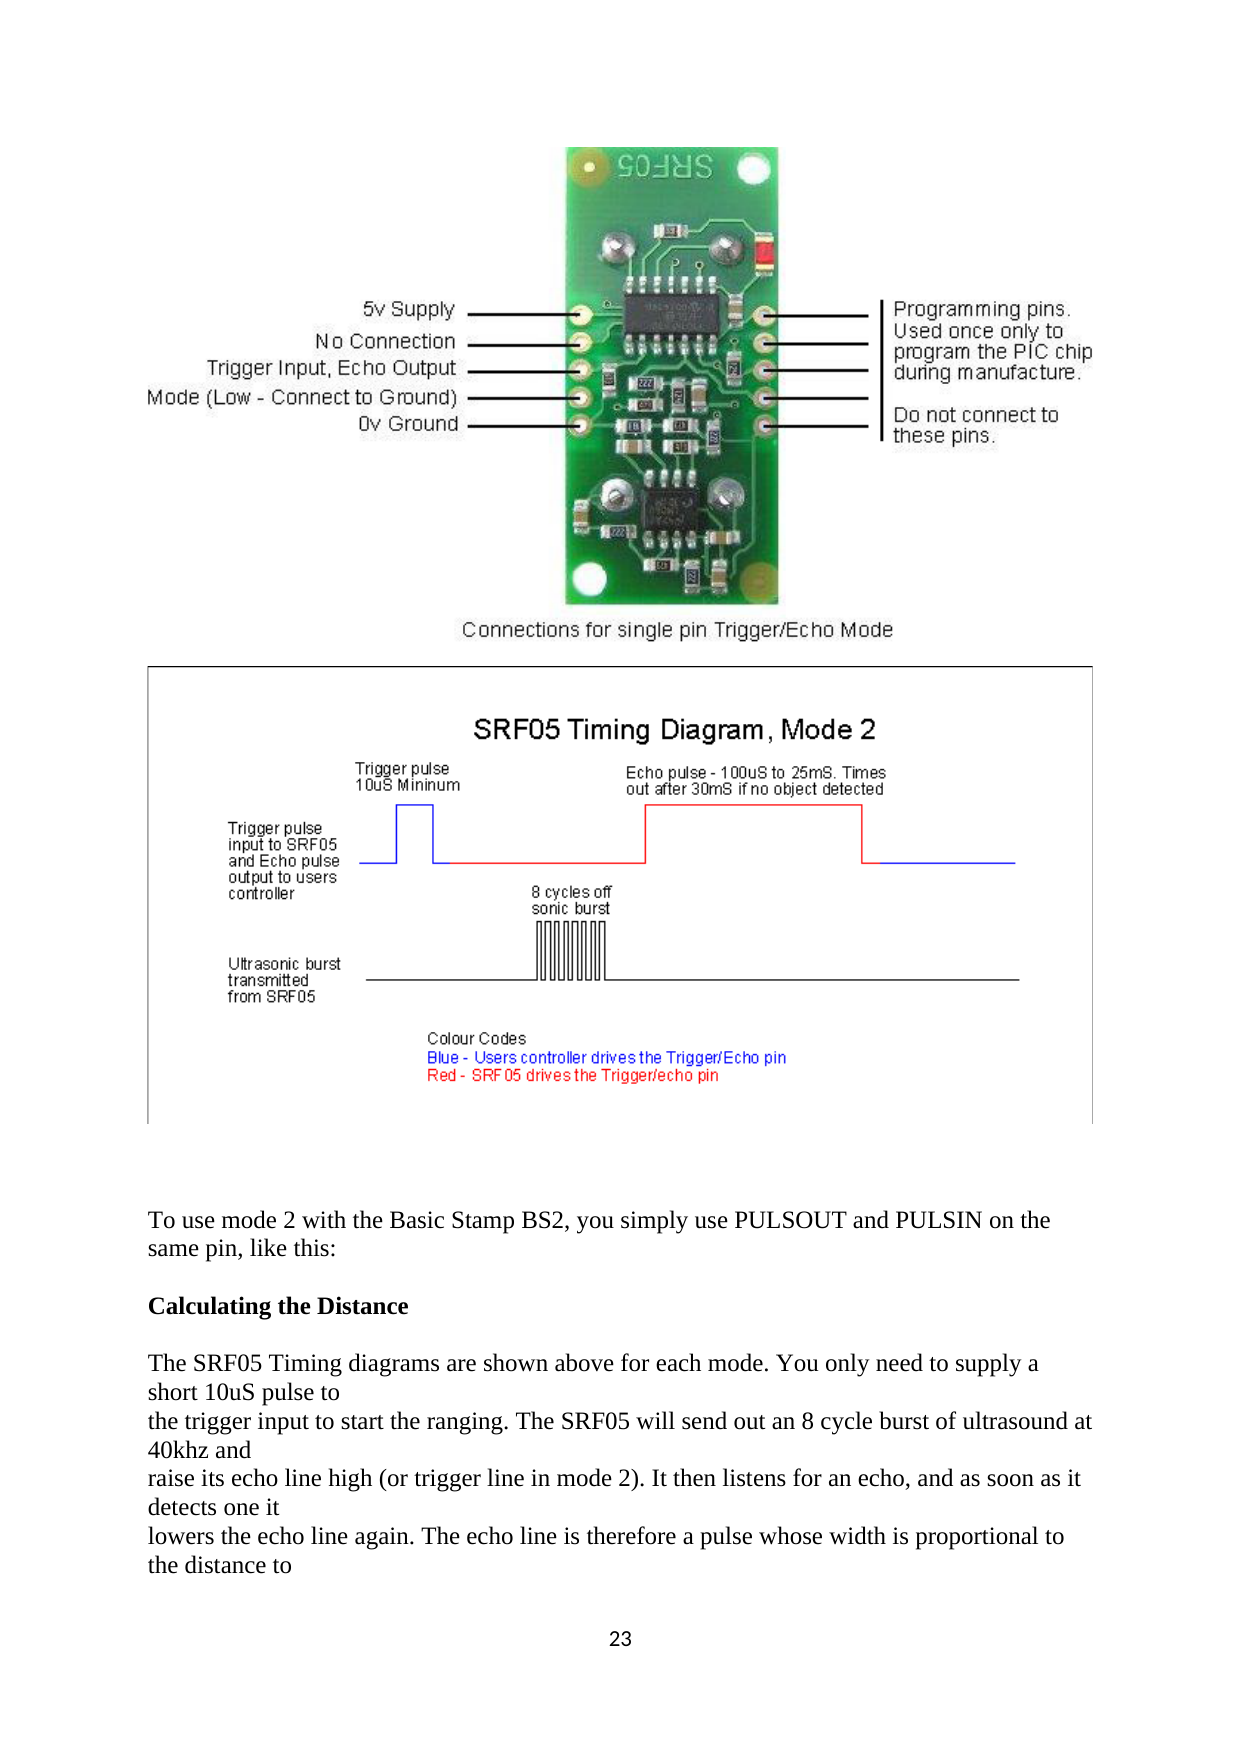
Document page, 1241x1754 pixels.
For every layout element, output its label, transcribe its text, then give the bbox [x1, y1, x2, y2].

text To use mode 2 with the Basic Stamp BS2, you simply use PULSOUT and PULSIN on the same pin, like this: [148, 1205, 1093, 1262]
text raise its echo line high (or trigger line in mode 2). It then listens for an echo, and as soon as it detects one it [148, 1463, 1093, 1521]
text lowers the echo line again. The echo line is therefore a pulse whose width is proportional to the distance to [148, 1521, 1093, 1578]
text The SRF05 Timing diagrams are shown above for each mode. You only need to supply a short 10uS pulse to [148, 1348, 1093, 1406]
text Calculating the Distance [148, 1291, 1093, 1320]
text the trigger input to start the ranging. The SRF05 will send out an 8 cycle burst of ultrasound at 40khz and [148, 1406, 1093, 1463]
